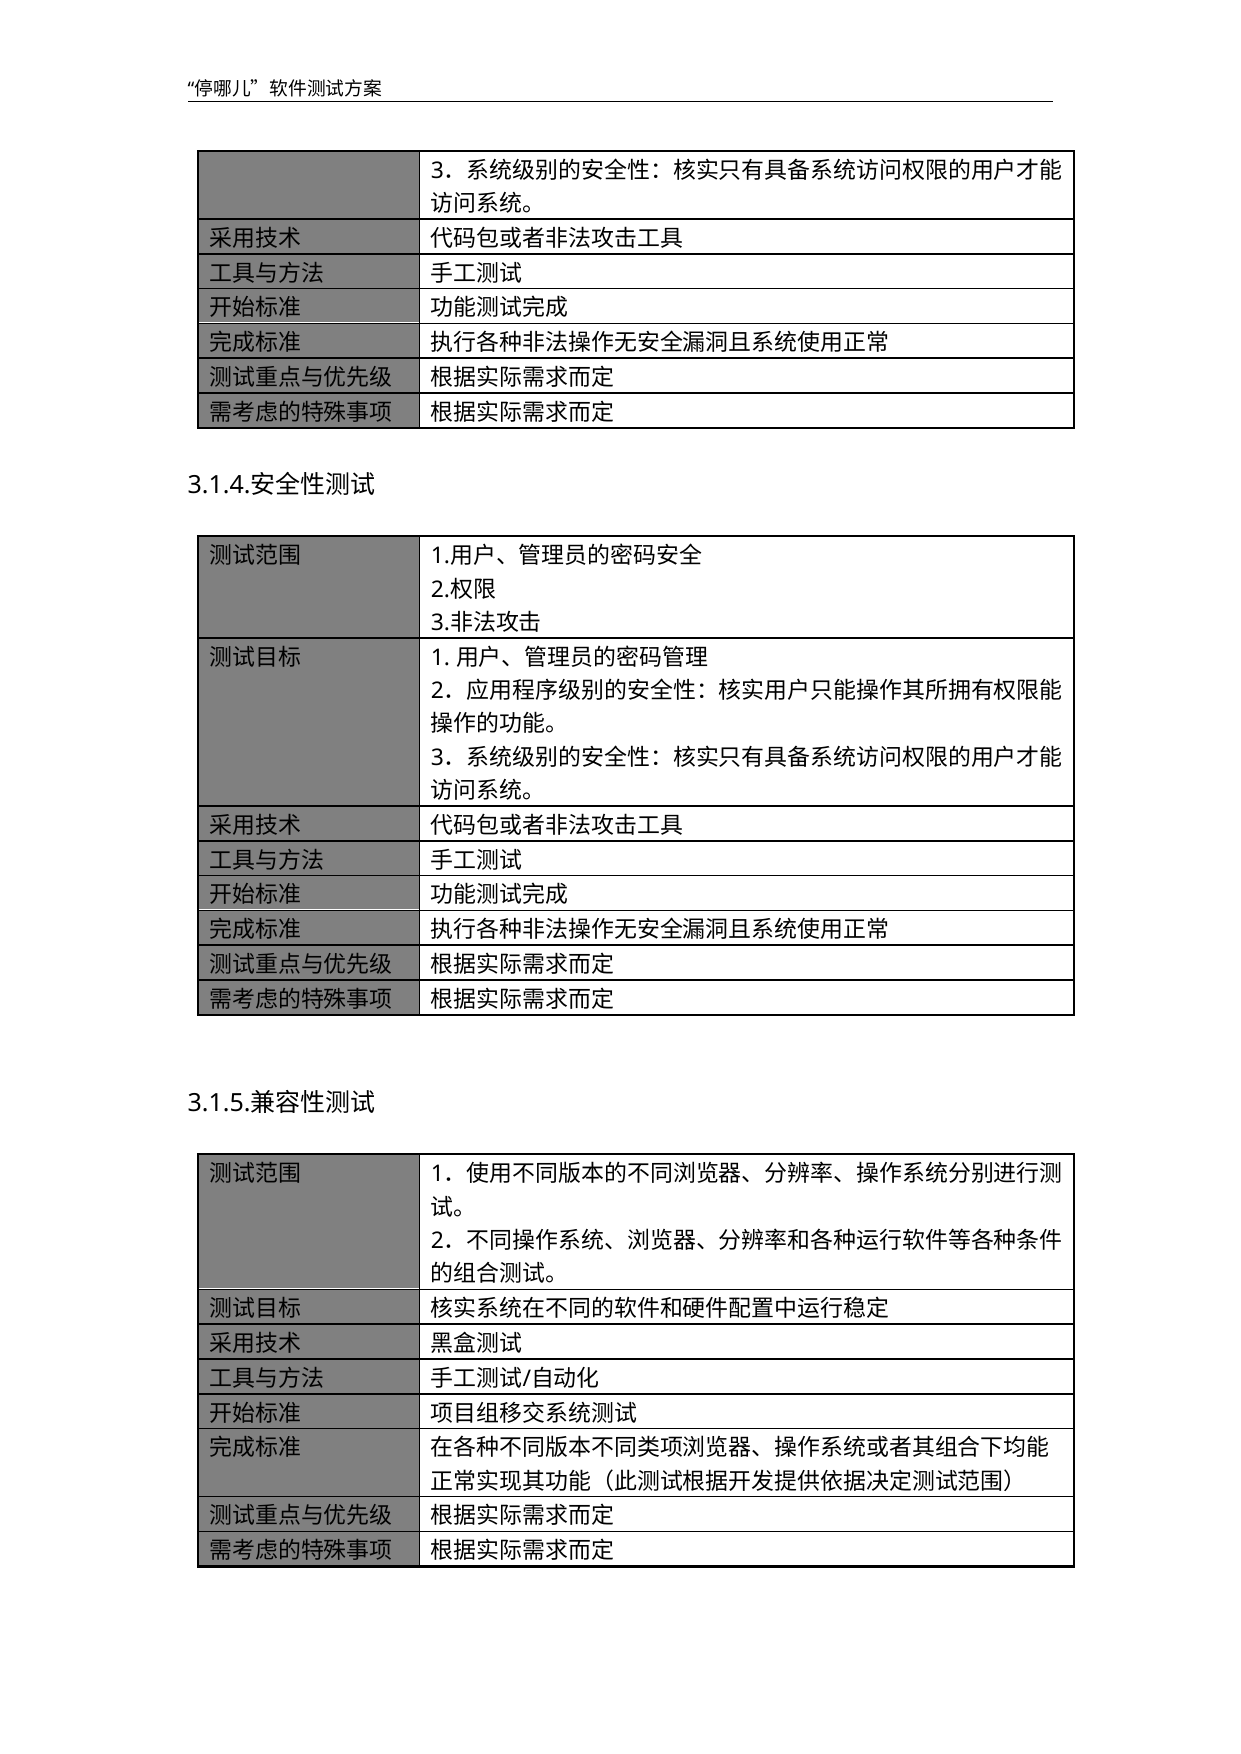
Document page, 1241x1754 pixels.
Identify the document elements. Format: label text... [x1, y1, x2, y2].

table_cell 功能测试完成 [420, 876, 1073, 909]
table_cell 开始标准 [199, 1395, 419, 1428]
table_cell 1. 用户、管理员的密码管理 2．应用程序级别的安全性：核实用户只能操作其所拥有权限能操作的功能。 3．系统级别的安全性：核实只有具备系统访问权限的用户才能访问系统。 [420, 639, 1073, 805]
subtitle 3.1.5.兼容性测试 [187, 1083, 1053, 1119]
table_cell 功能测试完成 [420, 289, 1073, 322]
table_cell 黑盒测试 [420, 1325, 1073, 1358]
table_cell 工具与方法 [199, 1360, 419, 1393]
table_cell 代码包或者非法攻击工具 [420, 807, 1073, 840]
table_cell 需考虑的特殊事项 [199, 981, 419, 1014]
table_cell 根据实际需求而定 [420, 1497, 1073, 1531]
table_cell 工具与方法 [199, 255, 419, 288]
table_cell 根据实际需求而定 [420, 981, 1073, 1014]
subtitle 3.1.4.安全性测试 [187, 464, 1053, 501]
table_cell 手工测试 [420, 842, 1073, 875]
table_cell 完成标准 [199, 911, 419, 944]
table_header 测试范围 [199, 1155, 419, 1288]
table_cell 在各种不同版本不同类项浏览器、操作系统或者其组合下均能正常实现其功能（此测试根据开发提供依据决定测试范围） [420, 1429, 1073, 1496]
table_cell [420, 152, 1073, 218]
table_cell 手工测试 [420, 255, 1073, 288]
table_cell 采用技术 [199, 1325, 419, 1358]
table_cell 完成标准 [199, 1429, 419, 1496]
table_cell 开始标准 [199, 876, 419, 909]
table_header 1．使用不同版本的不同浏览器、分辨率、操作系统分别进行测试。 2．不同操作系统、浏览器、分辨率和各种运行软件等各种条件的组合测试。 [420, 1155, 1073, 1288]
table_cell 代码包或者非法攻击工具 [420, 220, 1073, 253]
table_cell 工具与方法 [199, 842, 419, 875]
table_cell 需考虑的特殊事项 [199, 1532, 419, 1565]
table_cell 项目组移交系统测试 [420, 1395, 1073, 1428]
table_cell 执行各种非法操作无安全漏洞且系统使用正常 [420, 911, 1073, 944]
table_cell 根据实际需求而定 [420, 359, 1073, 392]
table_cell 完成标准 [199, 324, 419, 357]
table_cell 测试目标 [199, 152, 419, 218]
table_cell 执行各种非法操作无安全漏洞且系统使用正常 [420, 324, 1073, 357]
table_cell 采用技术 [199, 807, 419, 840]
table_cell 需考虑的特殊事项 [199, 394, 419, 427]
table_cell 测试目标 [199, 1290, 419, 1323]
table_cell 根据实际需求而定 [420, 1532, 1073, 1565]
table_cell 测试目标 [199, 639, 419, 805]
table_cell 手工测试/自动化 [420, 1360, 1073, 1393]
table_header 测试范围 [199, 537, 419, 637]
table_cell 测试重点与优先级 [199, 946, 419, 979]
table_cell 核实系统在不同的软件和硬件配置中运行稳定 [420, 1290, 1073, 1323]
table_header 1.用户、管理员的密码安全 2.权限 3.非法攻击 [420, 537, 1073, 637]
table_cell 根据实际需求而定 [420, 946, 1073, 979]
table_cell 采用技术 [199, 220, 419, 253]
table_cell 根据实际需求而定 [420, 394, 1073, 427]
table_cell 测试重点与优先级 [199, 359, 419, 392]
table_cell 测试重点与优先级 [199, 1497, 419, 1531]
table_cell 开始标准 [199, 289, 419, 322]
